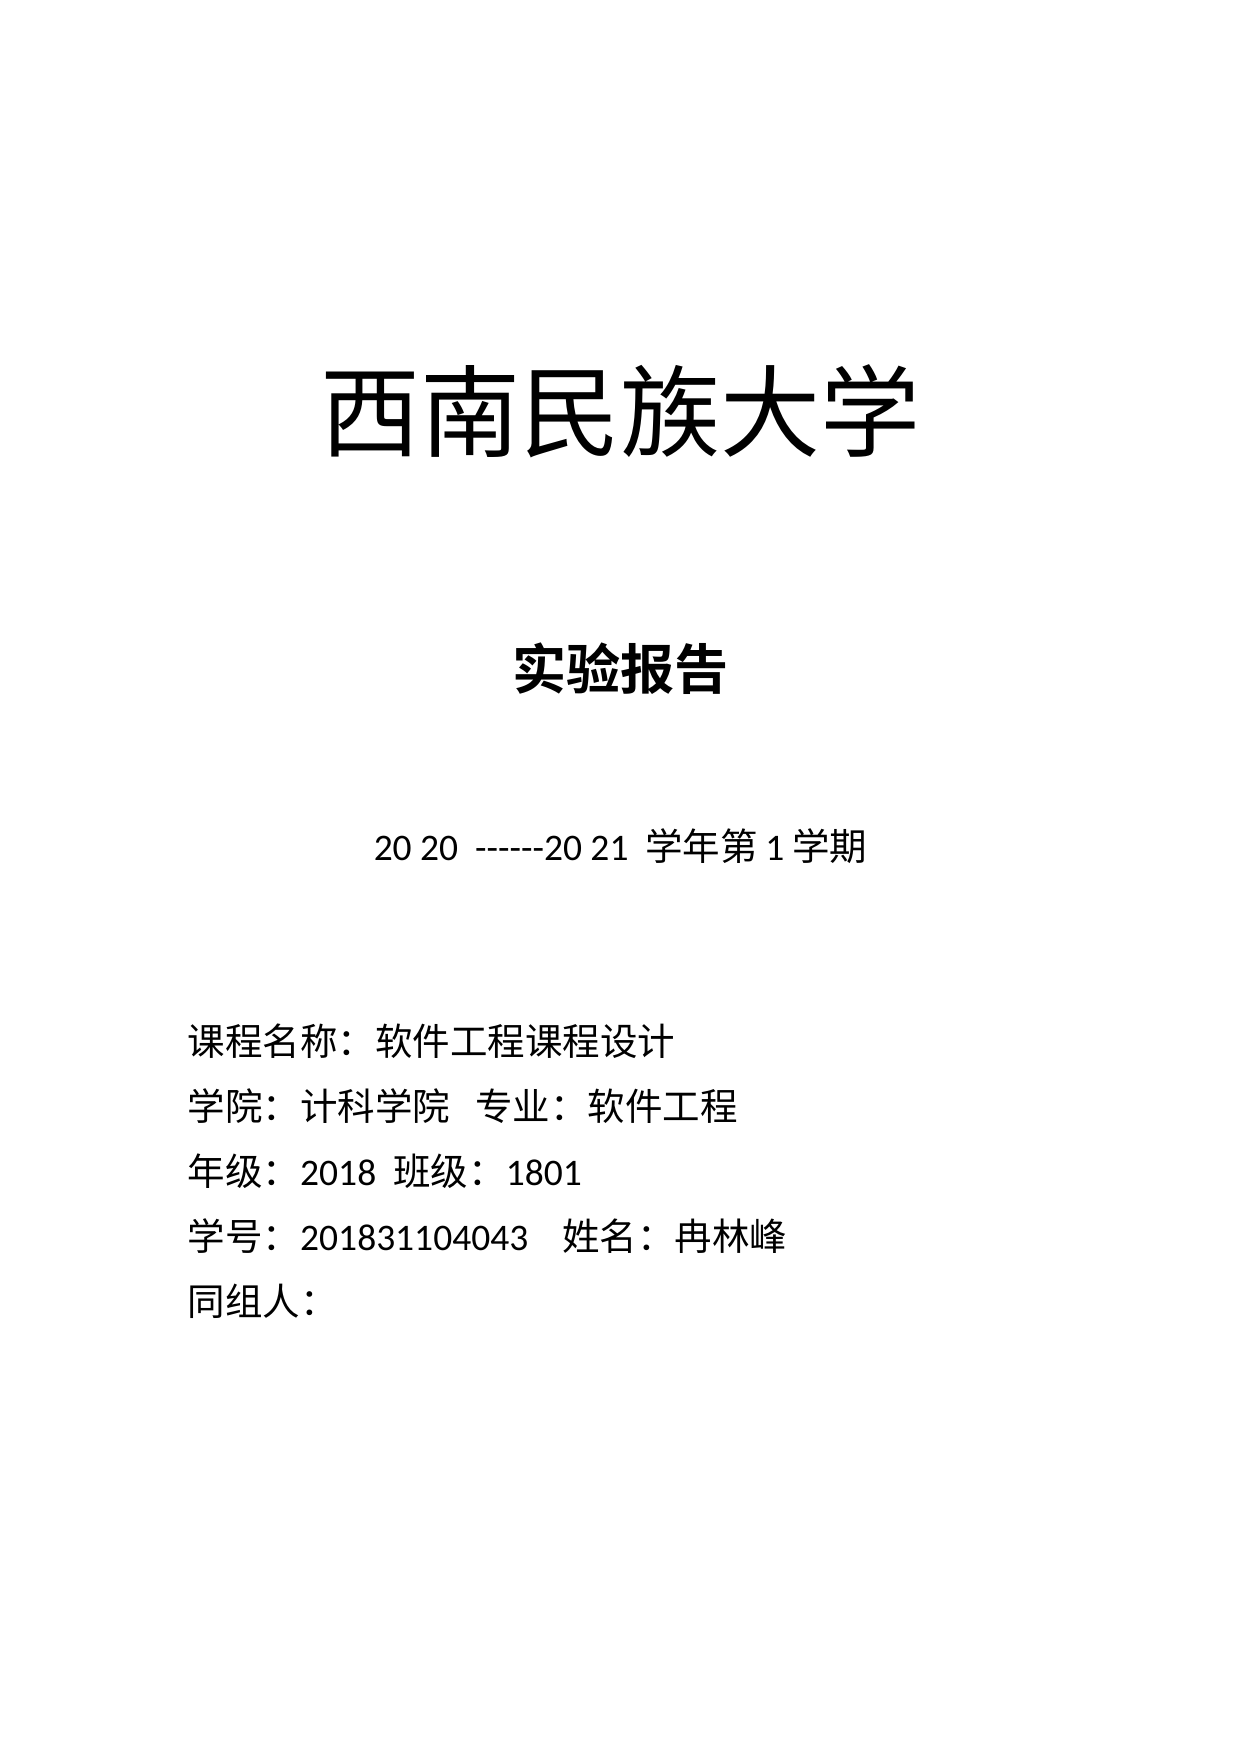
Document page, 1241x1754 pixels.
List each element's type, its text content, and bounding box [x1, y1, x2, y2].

text 学号：201831104043 姓名：冉林峰 [187, 1202, 1053, 1267]
text 实验报告 [187, 617, 1053, 714]
text 课程名称：软件工程课程设计 [187, 1007, 1053, 1072]
text 同组人： [187, 1267, 1053, 1332]
text 20 20 ------20 21 学年第1学期 [187, 812, 1053, 877]
text 年级：2018 班级：1801 [187, 1137, 1053, 1202]
text 学院：计科学院 专业：软件工程 [187, 1072, 1053, 1137]
text 西南民族大学 [187, 324, 1053, 487]
